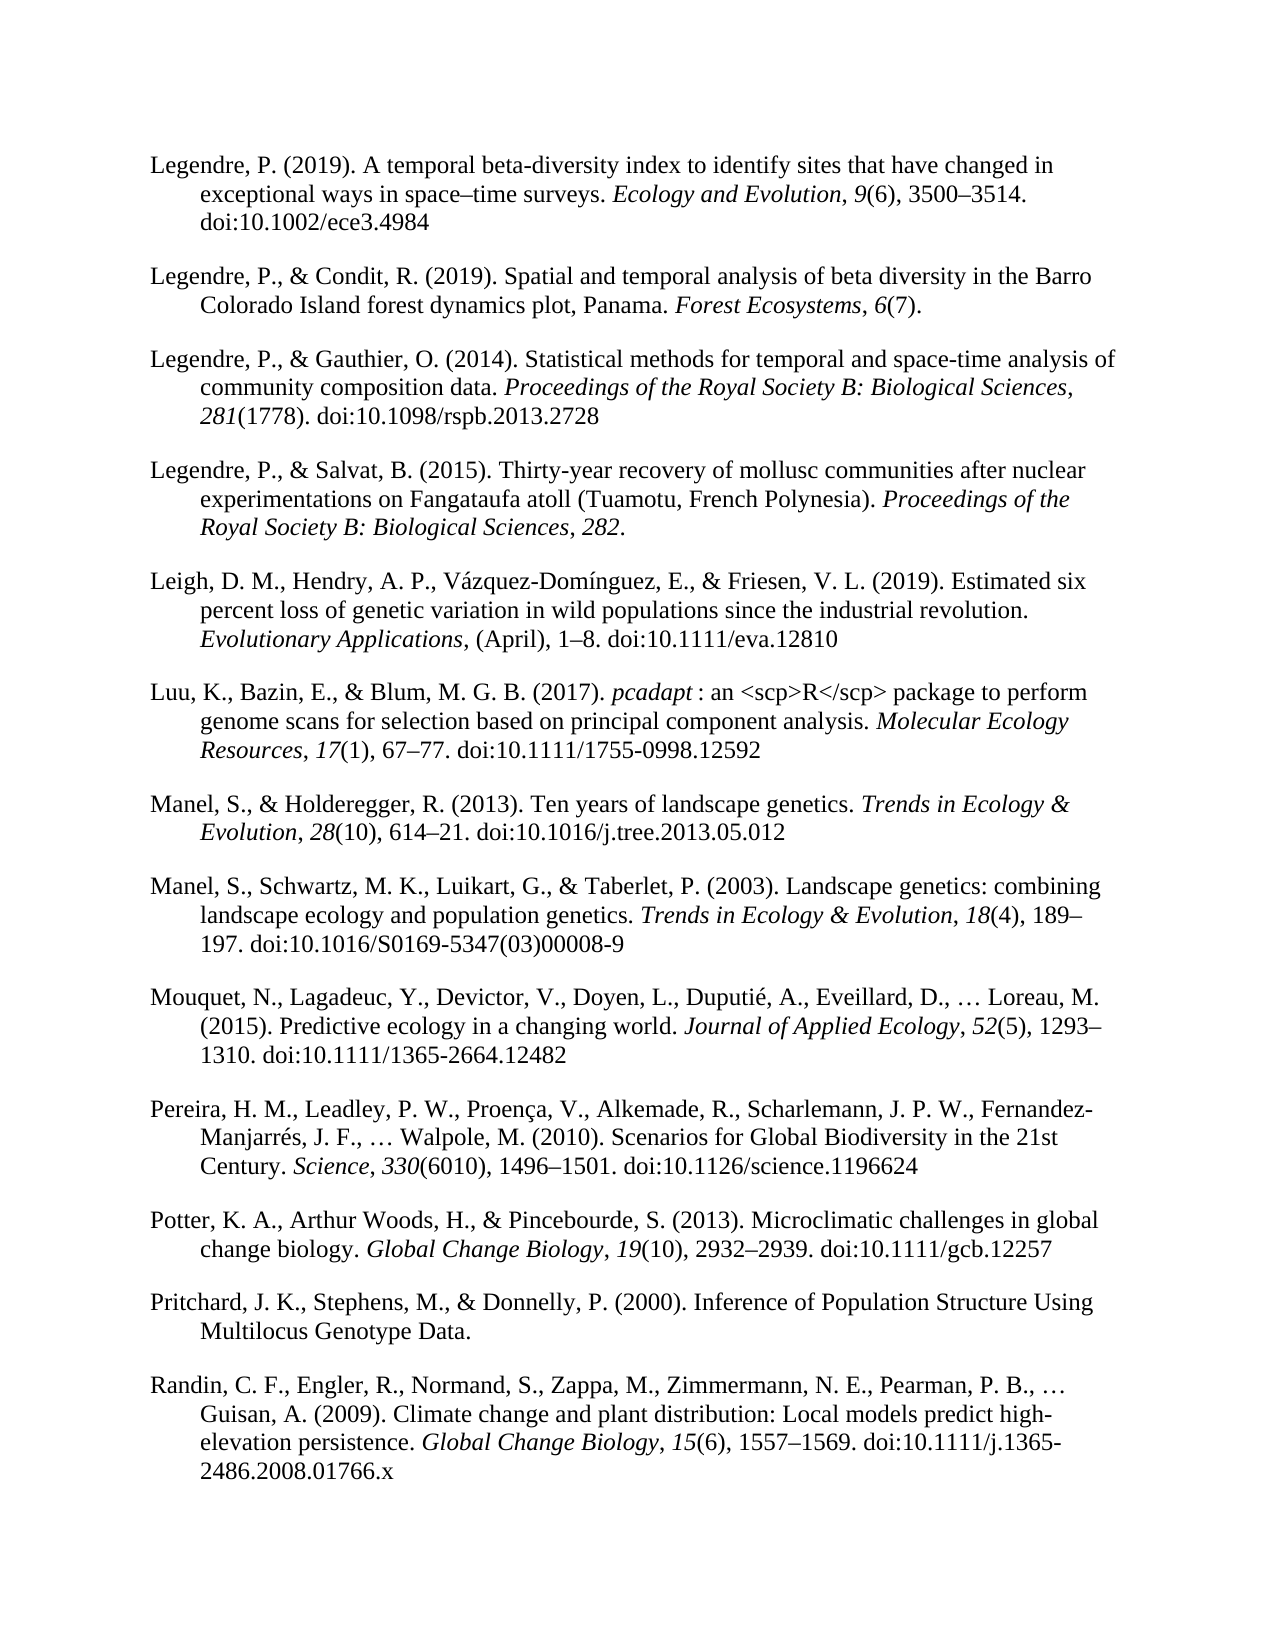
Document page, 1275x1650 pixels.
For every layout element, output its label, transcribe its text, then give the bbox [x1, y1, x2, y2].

text Legendre, P., & Condit, R. (2019). Spatial and temporal analysis of beta diversity in the Barro Colorado Island forest dynamics plot, Panama. Forest Ecosystems, 6(7). [150, 261, 1125, 319]
text Leigh, D. M., Hendry, A. P., Vázquez‐Domínguez, E., & Friesen, V. L. (2019). Estimated six percent loss of genetic variation in wild populations since the industrial revolution. Evolutionary Applications, (April), 1–8. doi:10.1111/eva.12810 [150, 566, 1125, 652]
text Mouquet, N., Lagadeuc, Y., Devictor, V., Doyen, L., Duputié, A., Eveillard, D., … Loreau, M. (2015). Predictive ecology in a changing world. Journal of Applied Ecology, 52(5), 1293–1310. doi:10.1111/1365-2664.12482 [150, 982, 1125, 1069]
text Pereira, H. M., Leadley, P. W., Proença, V., Alkemade, R., Scharlemann, J. P. W., Fernandez-Manjarrés, J. F., … Walpole, M. (2010). Scenarios for Global Biodiversity in the 21st Century. Science, 330(6010), 1496–1501. doi:10.1126/science.1196624 [150, 1094, 1125, 1180]
text Legendre, P., & Gauthier, O. (2014). Statistical methods for temporal and space-time analysis of community composition data. Proceedings of the Royal Society B: Biological Sciences, 281(1778). doi:10.1098/rspb.2013.2728 [150, 344, 1125, 430]
text Pritchard, J. K., Stephens, M., & Donnelly, P. (2000). Inference of Population Structure Using Multilocus Genotype Data. [150, 1287, 1125, 1345]
text Luu, K., Bazin, E., & Blum, M. G. B. (2017). pcadapt : an <scp>R</scp> package to perform genome scans for selection based on principal component analysis. Molecular Ecology Resources, 17(1), 67–77. doi:10.1111/1755-0998.12592 [150, 677, 1125, 764]
text Manel, S., & Holderegger, R. (2013). Ten years of landscape genetics. Trends in Ecology & Evolution, 28(10), 614–21. doi:10.1016/j.tree.2013.05.012 [150, 789, 1125, 846]
text Legendre, P., & Salvat, B. (2015). Thirty-year recovery of mollusc communities after nuclear experimentations on Fangataufa atoll (Tuamotu, French Polynesia). Proceedings of the Royal Society B: Biological Sciences, 282. [150, 455, 1125, 541]
text Randin, C. F., Engler, R., Normand, S., Zappa, M., Zimmermann, N. E., Pearman, P. B., … Guisan, A. (2009). Climate change and plant distribution: Local models predict high-elevation persistence. Global Change Biology, 15(6), 1557–1569. doi:10.1111/j.1365-2486.2008.01766.x [150, 1370, 1125, 1485]
text Legendre, P. (2019). A temporal beta-diversity index to identify sites that have changed in exceptional ways in space–time surveys. Ecology and Evolution, 9(6), 3500–3514. doi:10.1002/ece3.4984 [150, 150, 1125, 236]
text Potter, K. A., Arthur Woods, H., & Pincebourde, S. (2013). Microclimatic challenges in global change biology. Global Change Biology, 19(10), 2932–2939. doi:10.1111/gcb.12257 [150, 1205, 1125, 1262]
text Manel, S., Schwartz, M. K., Luikart, G., & Taberlet, P. (2003). Landscape genetics: combining landscape ecology and population genetics. Trends in Ecology & Evolution, 18(4), 189–197. doi:10.1016/S0169-5347(03)00008-9 [150, 871, 1125, 957]
